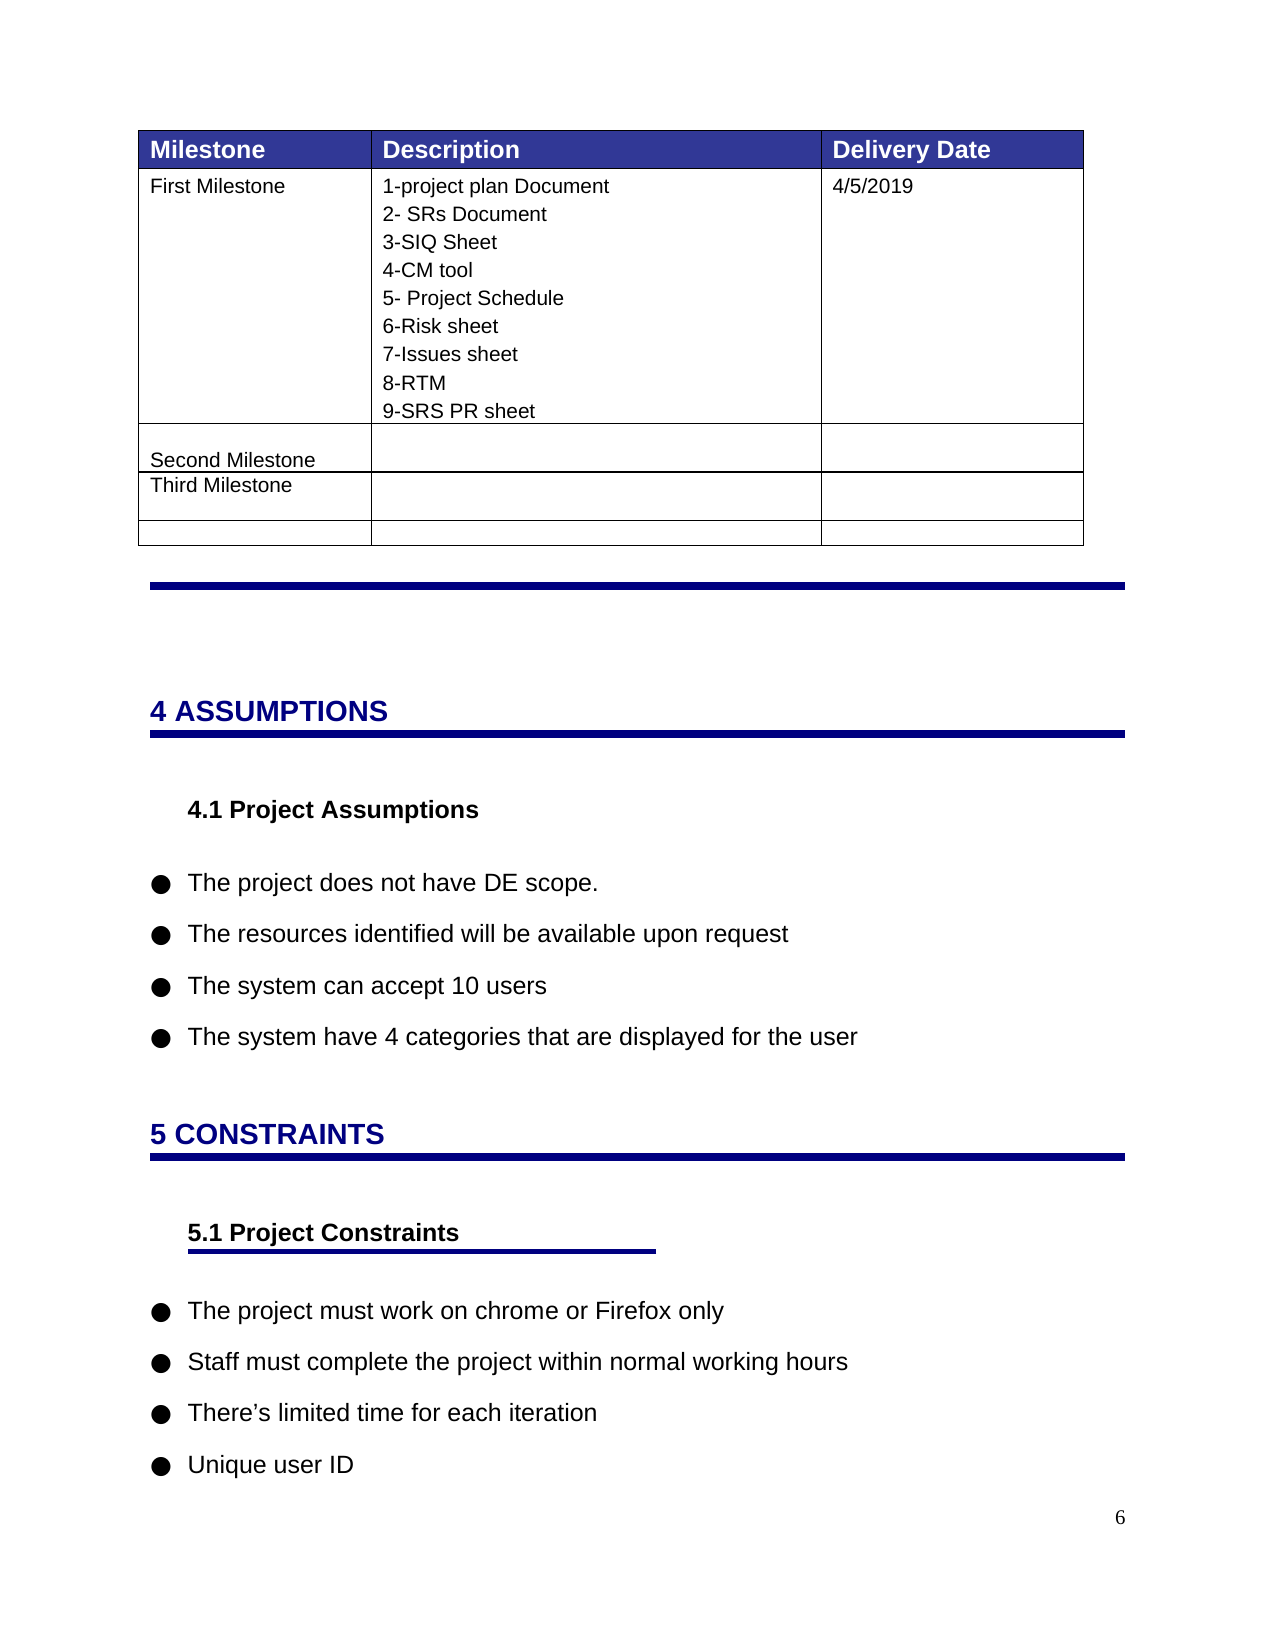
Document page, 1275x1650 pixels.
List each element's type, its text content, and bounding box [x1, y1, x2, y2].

table_cell [372, 521, 821, 545]
text 4.1 Project Assumptions [187, 795, 656, 826]
text 5 CONSTRAINTS [150, 1117, 1125, 1153]
list Unique user ID [150, 1436, 1125, 1487]
list Staff must complete the project within normal working hours [150, 1334, 1125, 1385]
table_header Milestone [139, 131, 371, 168]
list The project must work on chrome or Firefox only [150, 1282, 1125, 1334]
list The project does not have DE scope. [150, 855, 1125, 906]
table_cell First Milestone [139, 169, 371, 422]
table_cell [822, 424, 1083, 471]
table_cell [822, 473, 1083, 520]
table_cell 1-project plan Document 2- SRs Document 3-SIQ Sheet 4-CM tool 5- Project Schedule 6-Risk sheet 7-Issues sheet 8-RTM 9-SRS PR sheet [372, 169, 821, 422]
table_cell Second Milestone [139, 424, 371, 471]
list The resources identified will be available upon request [150, 906, 1125, 957]
table_cell 4/5/2019 [822, 169, 1083, 422]
list The system can accept 10 users [150, 957, 1125, 1008]
table_cell [139, 521, 371, 545]
list There’s limited time for each iteration [150, 1385, 1125, 1436]
table_cell Third Milestone [139, 473, 371, 520]
table_header Description [372, 131, 821, 168]
table_header Delivery Date [822, 131, 1083, 168]
table_cell [372, 473, 821, 520]
list The system have 4 categories that are displayed for the user [150, 1008, 1125, 1060]
table_cell [372, 424, 821, 471]
text 4 ASSUMPTIONS [150, 694, 1125, 730]
text 5.1 Project Constraints [187, 1218, 656, 1254]
table_cell [822, 521, 1083, 545]
